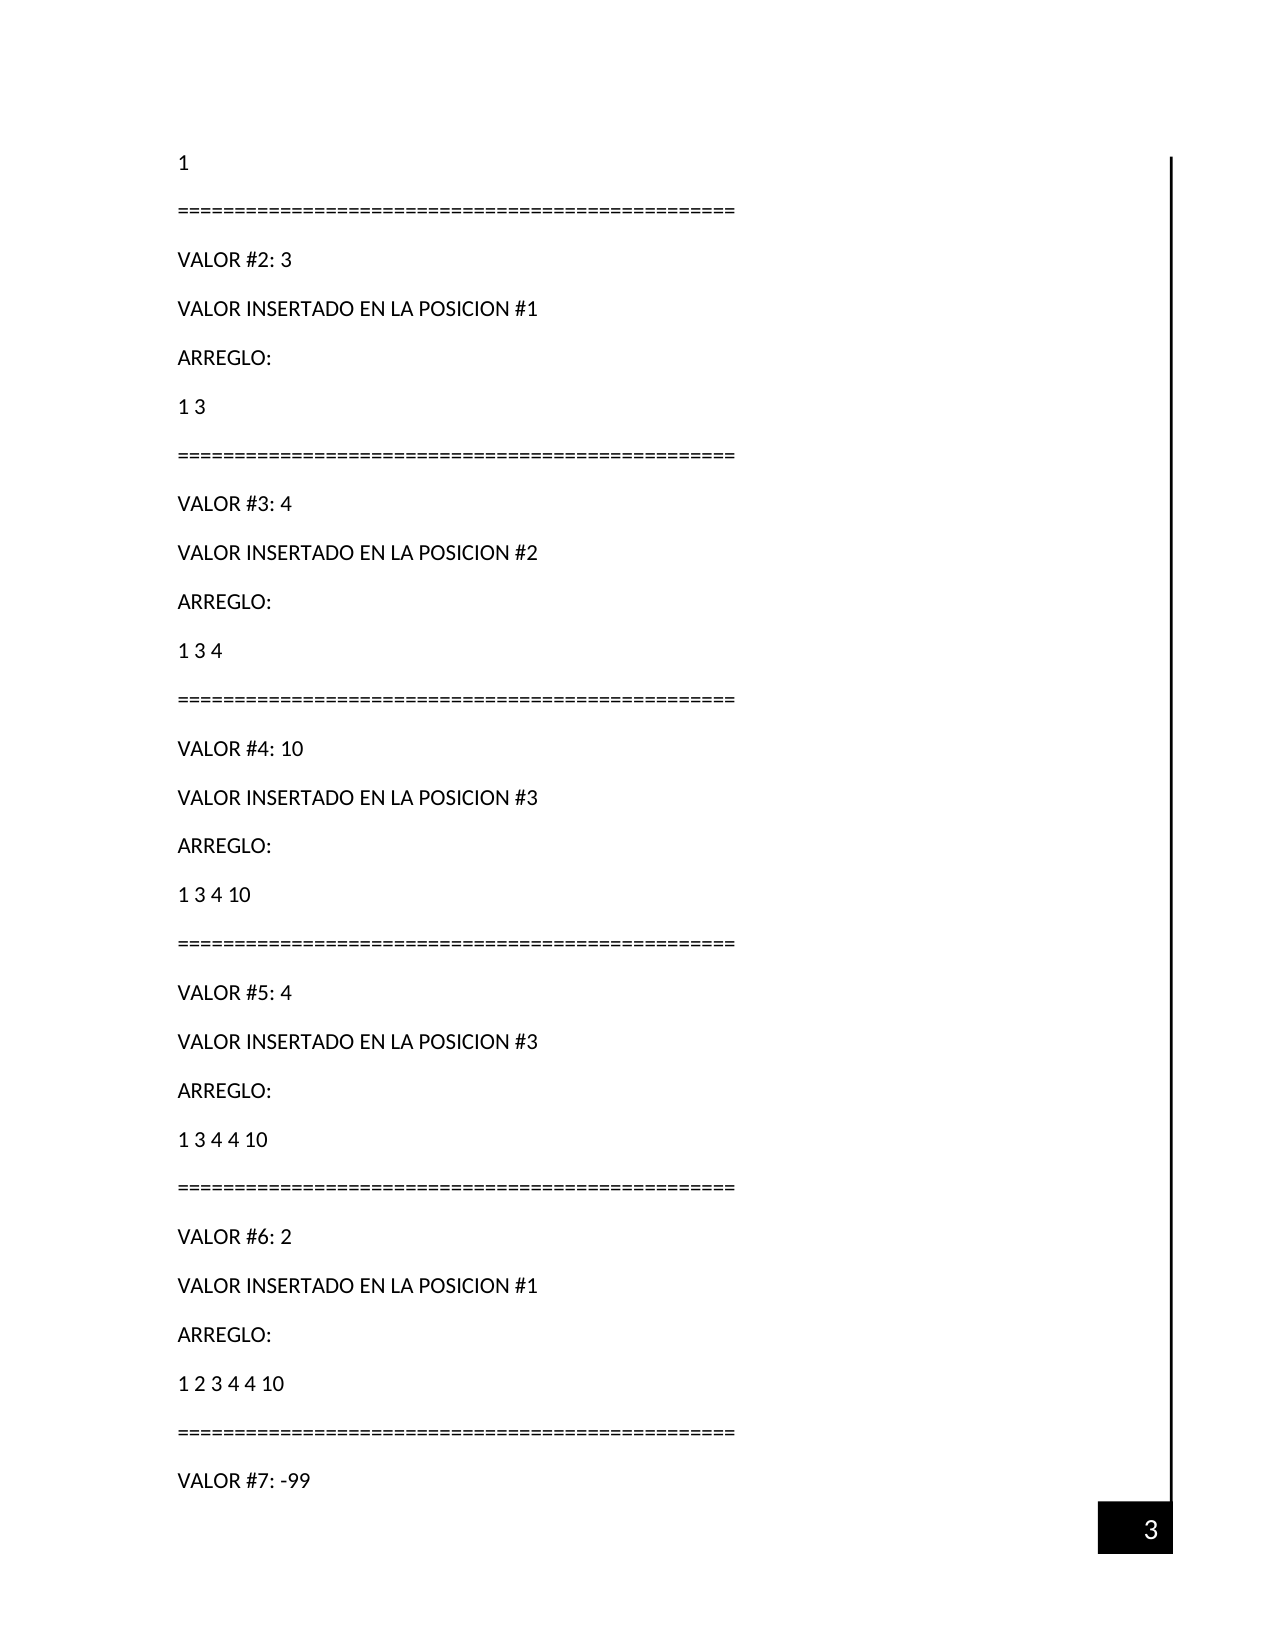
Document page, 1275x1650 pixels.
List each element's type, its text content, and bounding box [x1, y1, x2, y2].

text ================================================= [177, 685, 1098, 713]
text VALOR #7: -99 [177, 1467, 1098, 1495]
text VALOR INSERTADO EN LA POSICION #1 [177, 1271, 1098, 1299]
text ARREGLO: [177, 1320, 1098, 1348]
text ARREGLO: [177, 1076, 1098, 1104]
text VALOR INSERTADO EN LA POSICION #2 [177, 538, 1098, 566]
text VALOR INSERTADO EN LA POSICION #1 [177, 294, 1098, 322]
text VALOR #4: 10 [177, 734, 1098, 762]
text ================================================= [177, 929, 1098, 957]
text VALOR #6: 2 [177, 1222, 1098, 1250]
text VALOR INSERTADO EN LA POSICION #3 [177, 783, 1098, 811]
text 1 2 3 4 4 10 [177, 1369, 1098, 1397]
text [177, 441, 1098, 469]
text VALOR #2: 3 [177, 245, 1098, 273]
text ARREGLO: [177, 587, 1098, 615]
text ARREGLO: [177, 343, 1098, 371]
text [177, 1418, 1098, 1446]
text ARREGLO: [177, 832, 1098, 859]
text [177, 1173, 1098, 1202]
text 1 [177, 148, 1098, 176]
text 1 3 [177, 392, 1098, 420]
text VALOR #3: 4 [177, 489, 1098, 518]
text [177, 196, 1098, 224]
text VALOR #5: 4 [177, 978, 1098, 1006]
text VALOR INSERTADO EN LA POSICION #3 [177, 1027, 1098, 1055]
text 1 3 4 4 10 [177, 1125, 1098, 1153]
text 1 3 4 10 [177, 880, 1098, 908]
text 1 3 4 [177, 636, 1098, 664]
